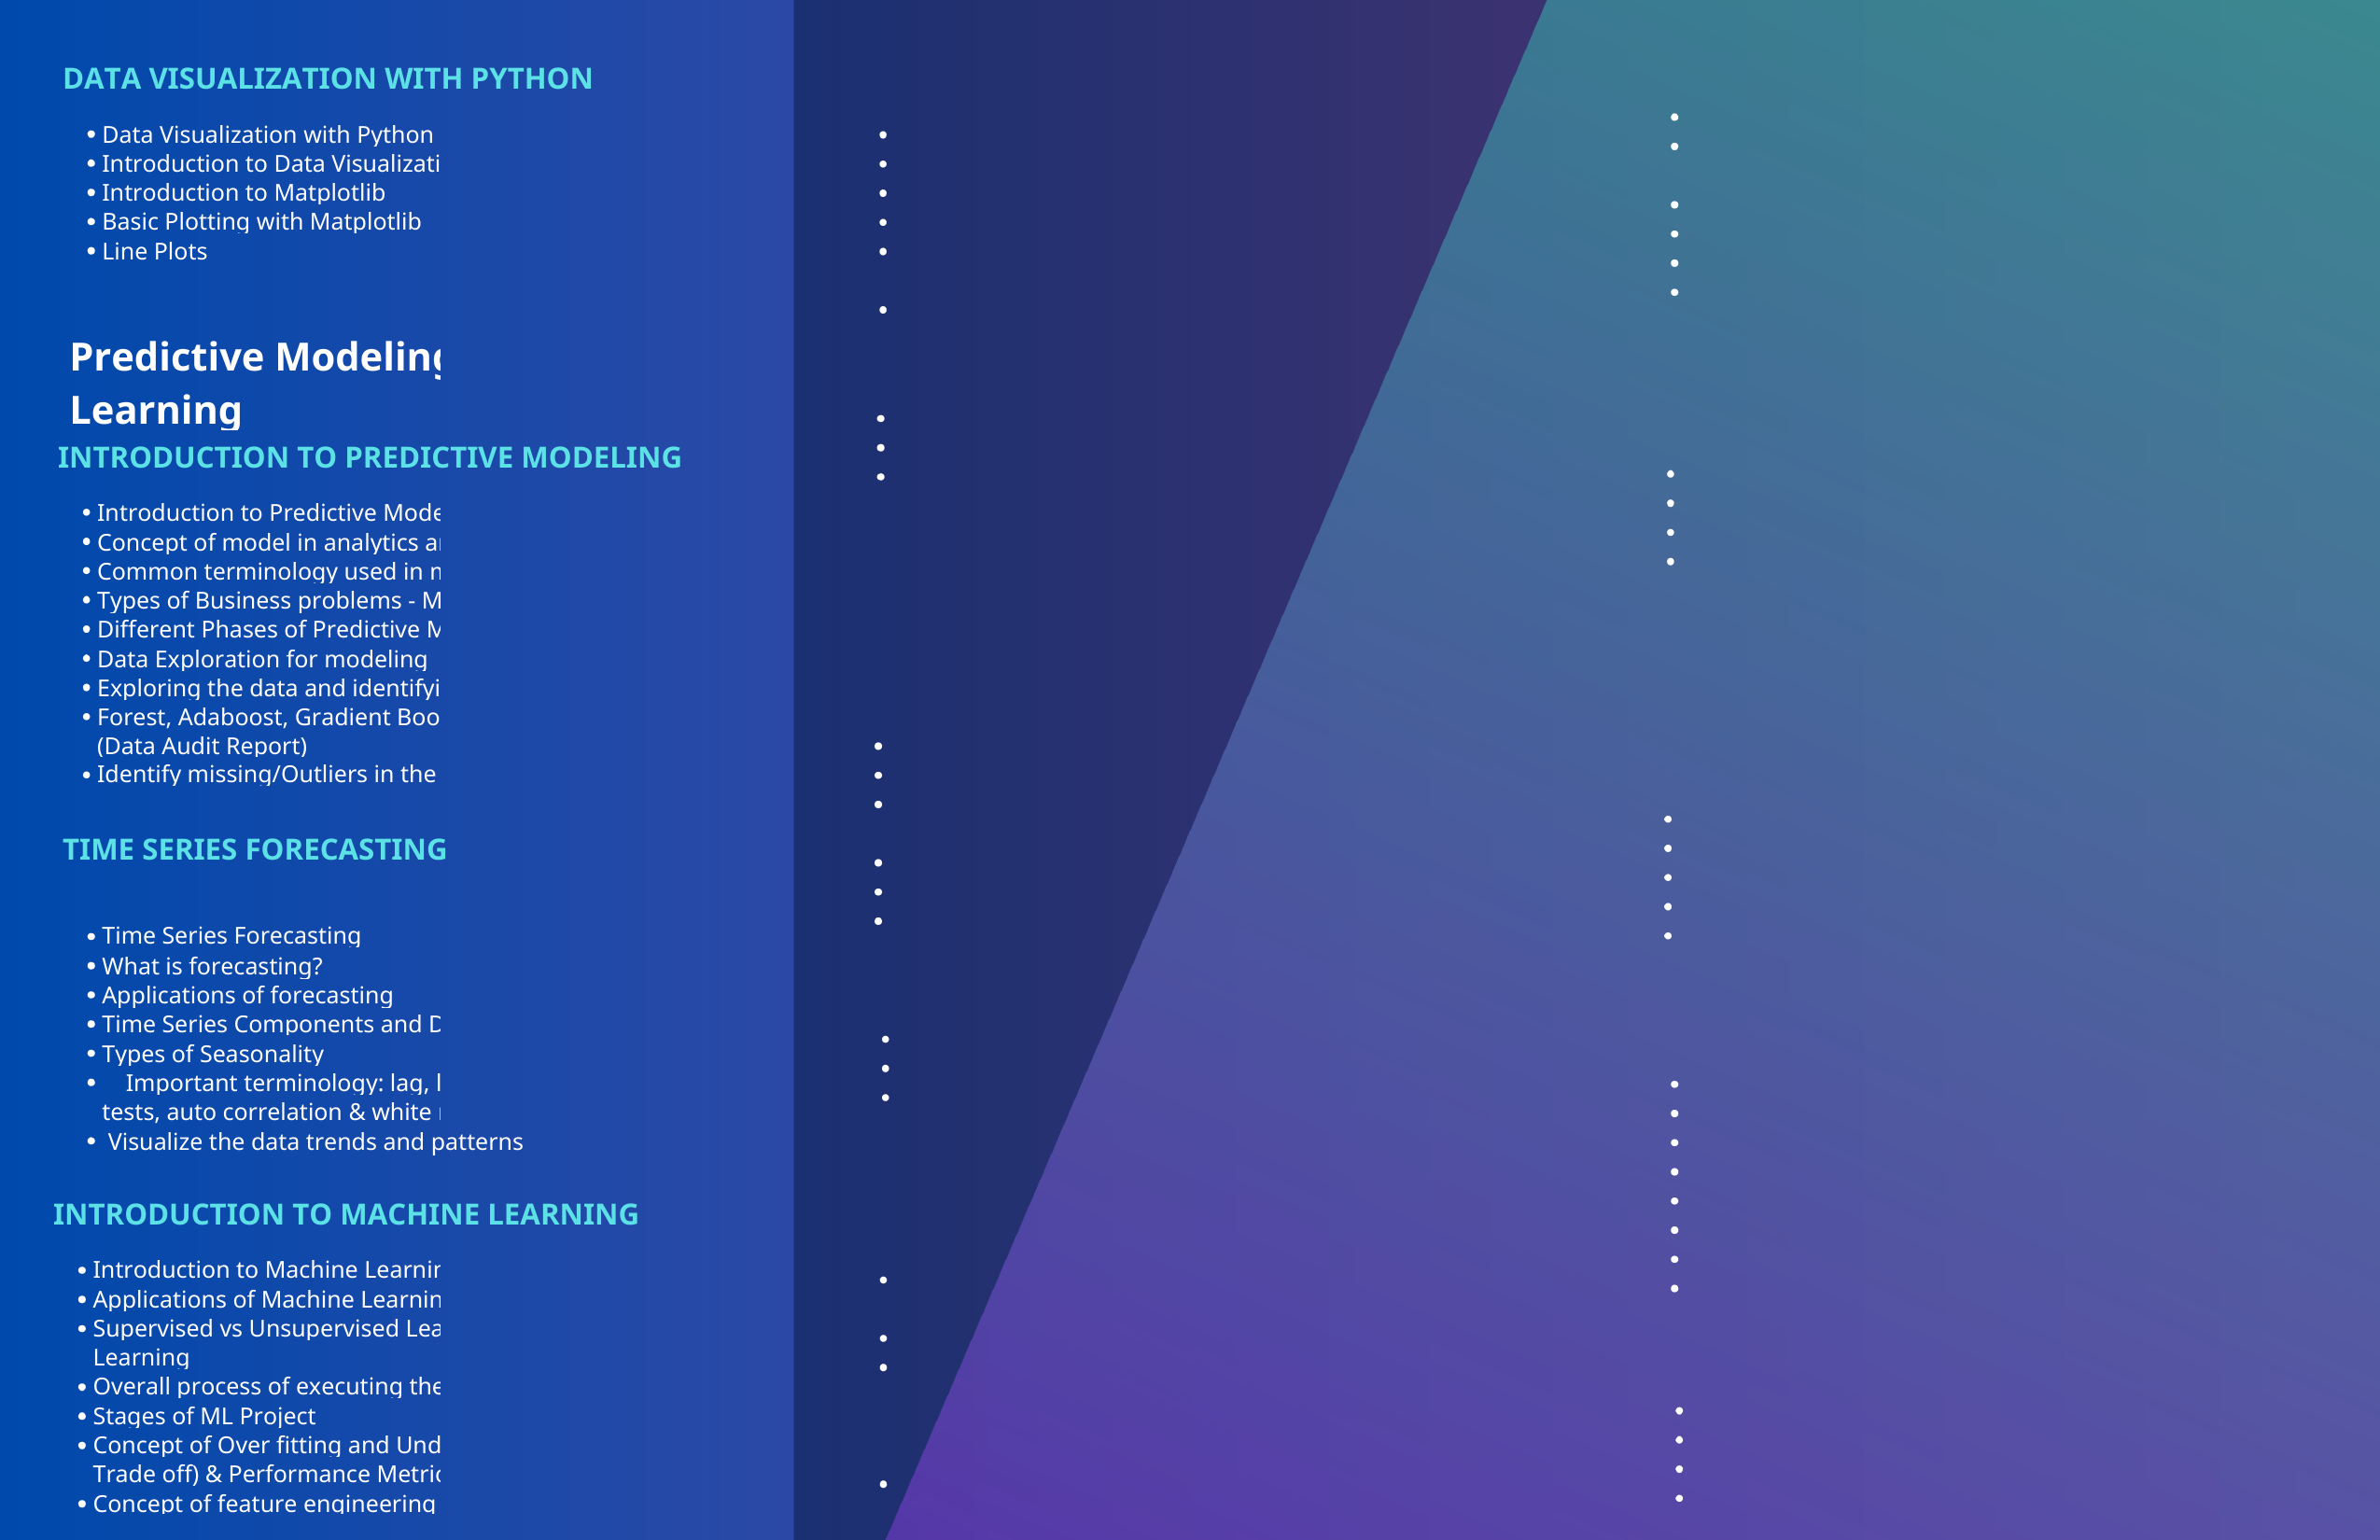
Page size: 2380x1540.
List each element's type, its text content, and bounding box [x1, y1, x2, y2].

table_cell Line Plots [53, 233, 440, 262]
table_cell Stages of ML Project [53, 1398, 440, 1427]
table_cell What is forecasting? [53, 947, 440, 978]
table_header DATA VISUALIZATION WITH PYTHON [53, 42, 440, 101]
table_cell Identify missing/Outliers in the data [53, 756, 440, 786]
table_cell Data Exploration for modeling [53, 642, 440, 671]
table_cell Introduction to Machine Learning [53, 1242, 440, 1281]
table_cell Trade off) & Performance Metrics [53, 1456, 440, 1486]
table_cell Supervised vs Unsupervised Learning vs. Reinforcement [53, 1310, 440, 1339]
table_cell Data Visualization with Python [53, 101, 440, 146]
table_cell Different Phases of Predictive Modeling [53, 612, 440, 641]
table_cell Time Series Forecasting [53, 873, 440, 946]
table_cell Exploring the data and identifying any problems [53, 671, 440, 700]
table_cell Forest, Adaboost, Gradient Boost, XGBoost with the data [53, 700, 440, 729]
table_cell Overall process of executing the ML project [53, 1369, 440, 1398]
table_cell Concept of Over fitting and Under fitting (Bias- Variance [53, 1427, 440, 1456]
table_cell Important terminology: lag, lead, Stationary, stationary [53, 1066, 440, 1095]
table_cell tests, auto correlation & white noise, ACF & PACF [53, 1095, 440, 1124]
table_cell Types of Seasonality [53, 1034, 440, 1066]
table_cell Introduction to Data Visualization [53, 146, 440, 175]
table_cell INTRODUCTION TO PREDICTIVE MODELING [53, 429, 440, 488]
table_cell Concept of model in analytics and how it is used? [53, 525, 440, 554]
table_cell Types of Business problems - Mapping of Algorithms [53, 583, 440, 612]
table_cell Applications of forecasting [53, 978, 440, 1007]
table_cell Time Series Components and Decomposition [53, 1007, 440, 1034]
table_cell Basic Plotting with Matplotlib [53, 204, 440, 233]
table_cell Introduction to Matplotlib [53, 175, 440, 204]
table_cell (Data Audit Report) [53, 729, 440, 756]
table_cell TIME SERIES FORECASTING [53, 786, 440, 873]
table_cell Visualize the data trends and patterns [53, 1124, 440, 1184]
table_cell Applications of Machine Learning [53, 1281, 440, 1310]
table_cell Predictive Modeling & Machine Learning [53, 262, 440, 429]
picture [0, 0, 2380, 1540]
table_cell INTRODUCTION TO MACHINE LEARNING [53, 1184, 440, 1242]
table_cell Concept of feature engineering [53, 1486, 440, 1514]
table_cell Introduction to Predictive Modeling [53, 488, 440, 525]
table_cell Common terminology used in modeling process [53, 554, 440, 583]
table_cell Learning [53, 1339, 440, 1369]
